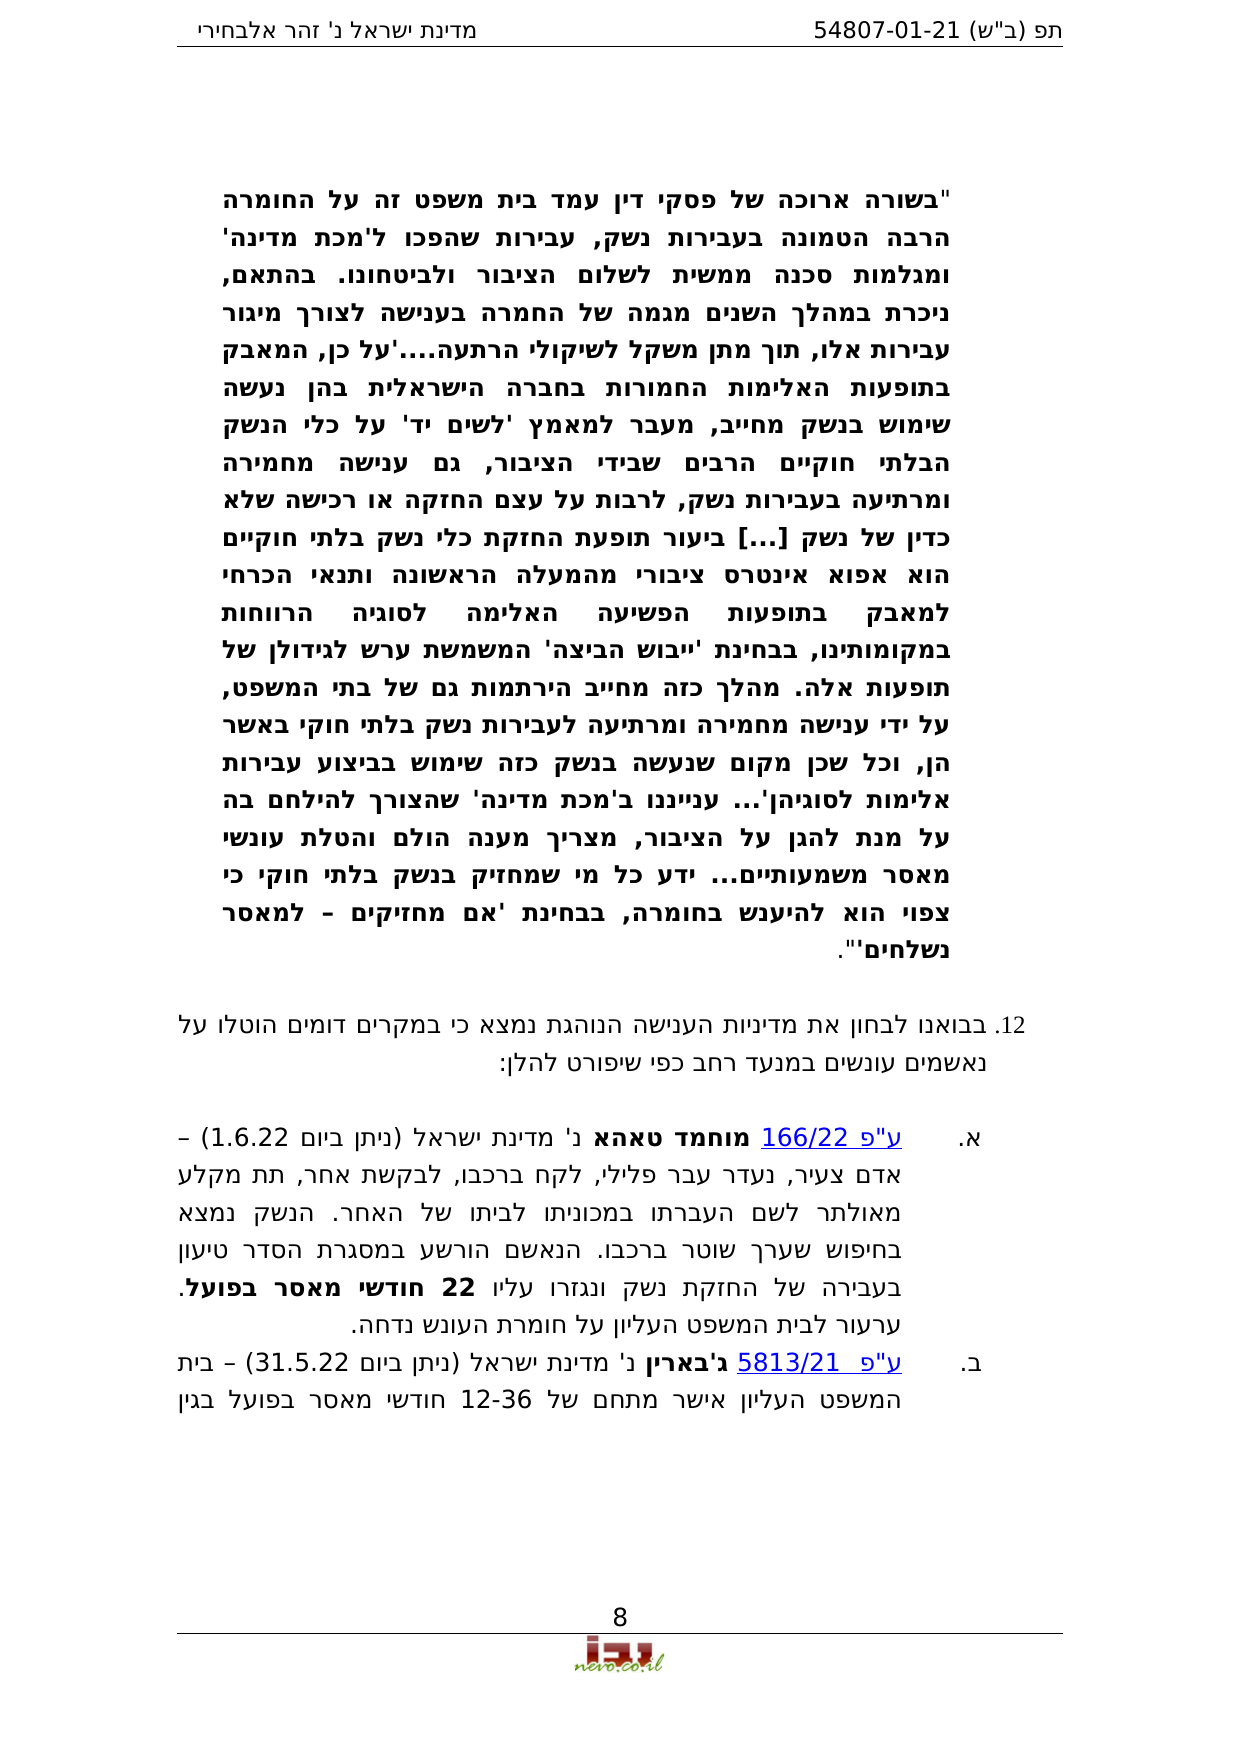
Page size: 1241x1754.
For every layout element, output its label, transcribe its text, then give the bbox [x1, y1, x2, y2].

text "בשורה ארוכה של פסקי דין עמד בית משפט זה על החומרה הרבה הטמונה בעבירות נשק, עבירות שהפכו ל'מכת מדינה' ומגלמות סכנה ממשית לשלום הציבור ולביטחונו. בהתאם, ניכרת במהלך השנים מגמה של החמרה בענישה לצורך מיגור עבירות אלו, תוך מתן משקל לשיקולי הרתעה....'על כן, המאבק בתופעות האלימות החמורות בחברה הישראלית בהן נעשה שימוש בנשק מחייב, מעבר למאמץ 'לשים יד' על כלי הנשק הבלתי חוקיים הרבים שבידי הציבור, גם ענישה מחמירה ומרתיעה בעבירות נשק, לרבות על עצם החזקה או רכישה שלא כדין של נשק [...] ביעור תופעת החזקת כלי נשק בלתי חוקיים הוא אפוא אינטרס ציבורי מהמעלה הראשונה ותנאי הכרחי למאבק בתופעות הפשיעה האלימה לסוגיה הרווחות במקומותינו, בבחינת 'ייבוש הביצה' המשמשת ערש לגידולן של תופעות אלה. מהלך כזה מחייב הירתמות גם של בתי המשפט, על ידי ענישה מחמירה ומרתיעה לעבירות נשק בלתי חוקי באשר הן, וכל שכן מקום שנעשה בנשק כזה שימוש בביצוע עבירות אלימות לסוגיהן'... ענייננו ב'מכת מדינה' שהצורך להילחם בה על מנת להגן על הציבור, מצריך מענה הולם והטלת עונשי מאסר משמעותיים... ידע כל מי שמחזיק בנשק בלתי חוקי כי צפוי הוא להיענש בחומרה, בבחינת 'אם מחזיקים – למאסר נשלחים'". [222, 177, 951, 965]
list בבואנו לבחון את מדיניות הענישה הנוהגת נמצא כי במקרים דומים הוטלו על נאשמים עונשים במנעד רחב כפי שיפורט להלן: [177, 1002, 1026, 1077]
picture [574, 1635, 666, 1673]
list ע"פ 166/22 מוחמד טאהא נ' מדינת ישראל (ניתן ביום 1.6.22) – אדם צעיר, נעדר עבר פלילי, לקח ברכבו, לבקשת אחר, תת מקלע מאולתר לשם העברתו במכוניתו לביתו של האחר. הנשק נמצא בחיפוש שערך שוטר ברכבו. הנאשם הורשע במסגרת הסדר טיעון בעבירה של החזקת נשק ונגזרו עליו 22 חודשי מאסר בפועל. ערעור לבית המשפט העליון על חומרת העונש נדחה. [177, 1115, 982, 1340]
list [177, 1340, 982, 1415]
